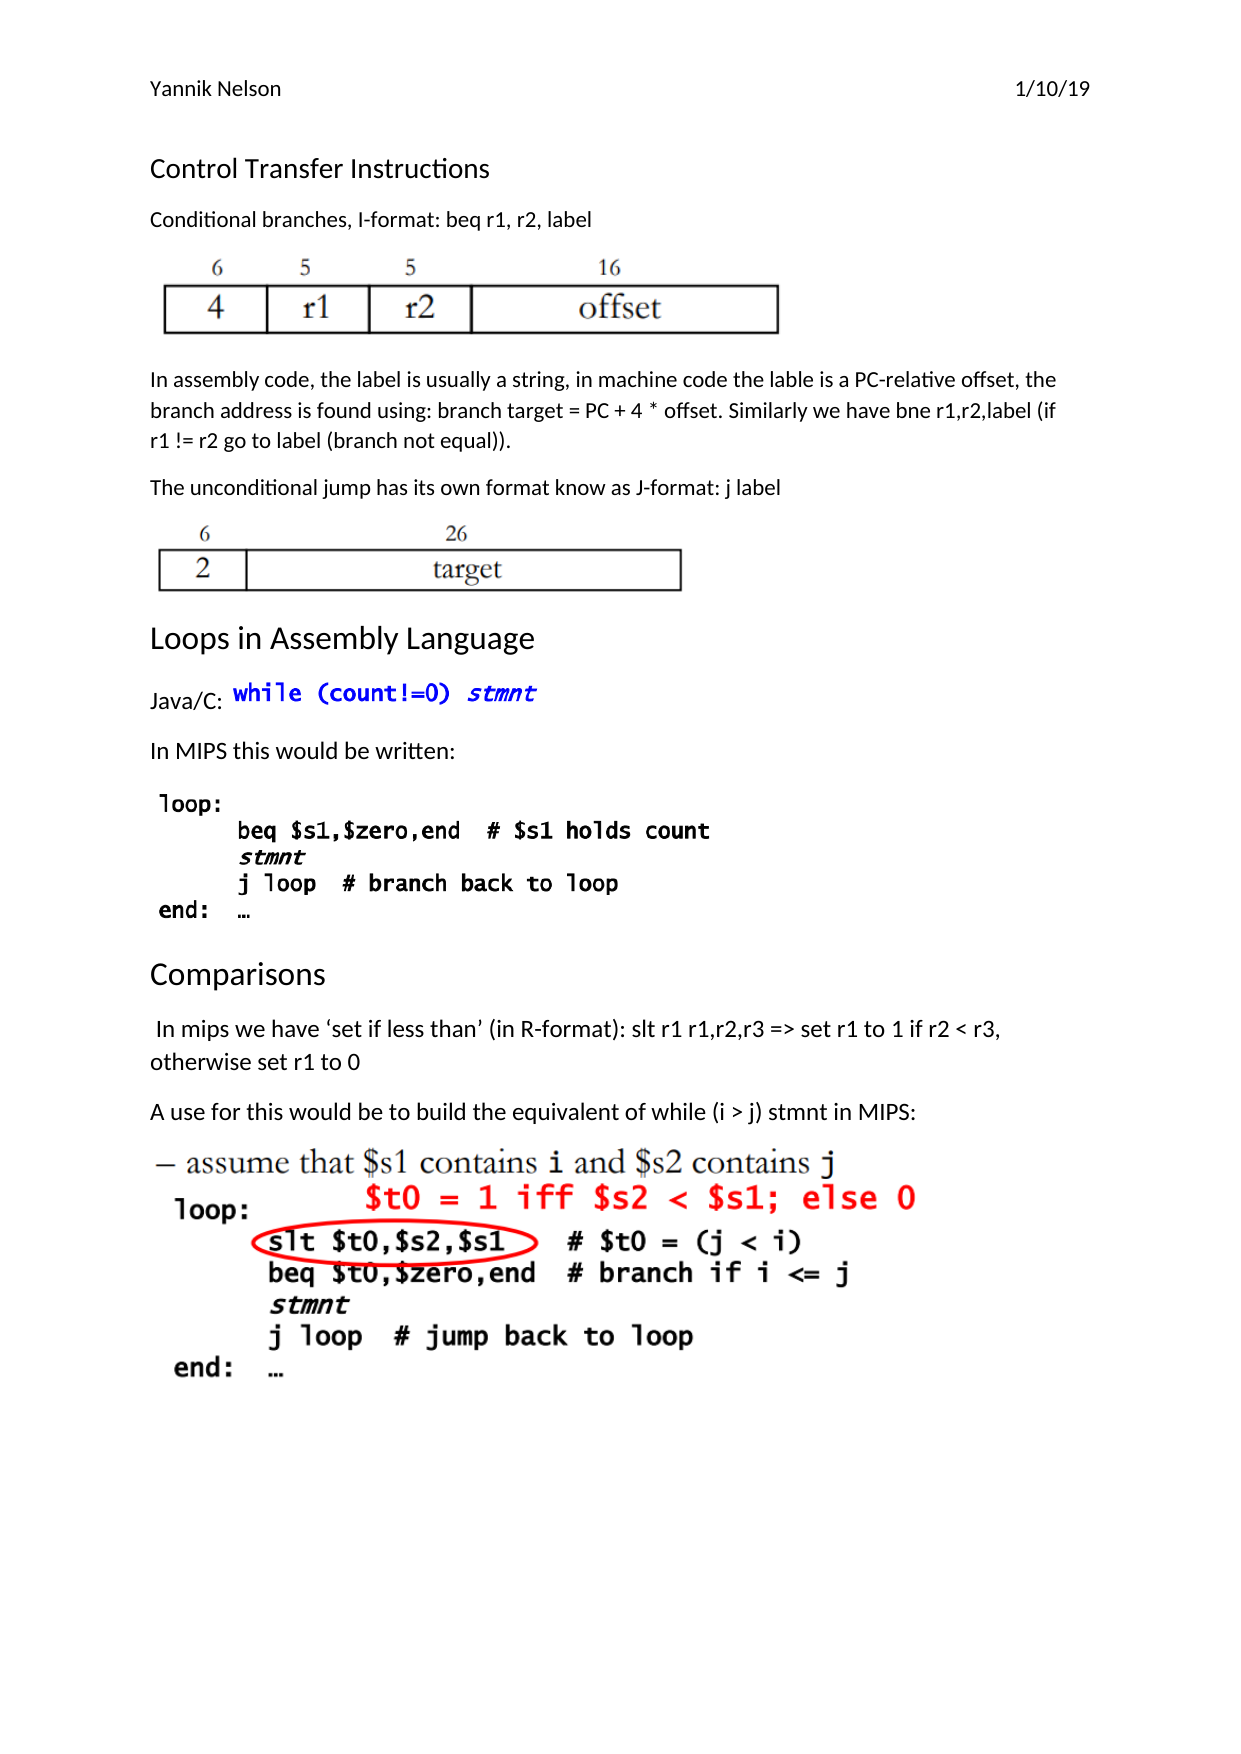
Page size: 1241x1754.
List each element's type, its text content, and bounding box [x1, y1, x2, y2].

picture [150, 1145, 922, 1385]
text Loops in Assembly Language [150, 617, 1090, 658]
picture [150, 519, 687, 599]
picture [228, 677, 540, 710]
picture [150, 252, 789, 347]
text Control Transfer Instructions [150, 150, 1090, 186]
picture [150, 784, 715, 934]
text In assembly code, the label is usually a string, in machine code the lable is a PC-relative offset, the branch address is found using: branch target = PC + 4 * offset. Similarly we have bne r1,r2,label (if r1 != r2 go to label (branch not equal)). [150, 366, 1090, 454]
text Comparisons [150, 952, 1090, 993]
text Conditional branches, I-format: beq r1, r2, label [150, 205, 1090, 233]
text A use for this would be to build the equivalent of while (i > j) stmnt in MIPS: [150, 1096, 1090, 1126]
text In mips we have ‘set if less than’ (in R-format): slt r1 r1,r2,r3 => set r1 to 1 if r2 < r3, otherwise set r1 to 0 [150, 1013, 1090, 1077]
text In MIPS this would be written: [150, 735, 1090, 766]
text The unconditional jump has its own format know as J-format: j label [150, 473, 1090, 501]
